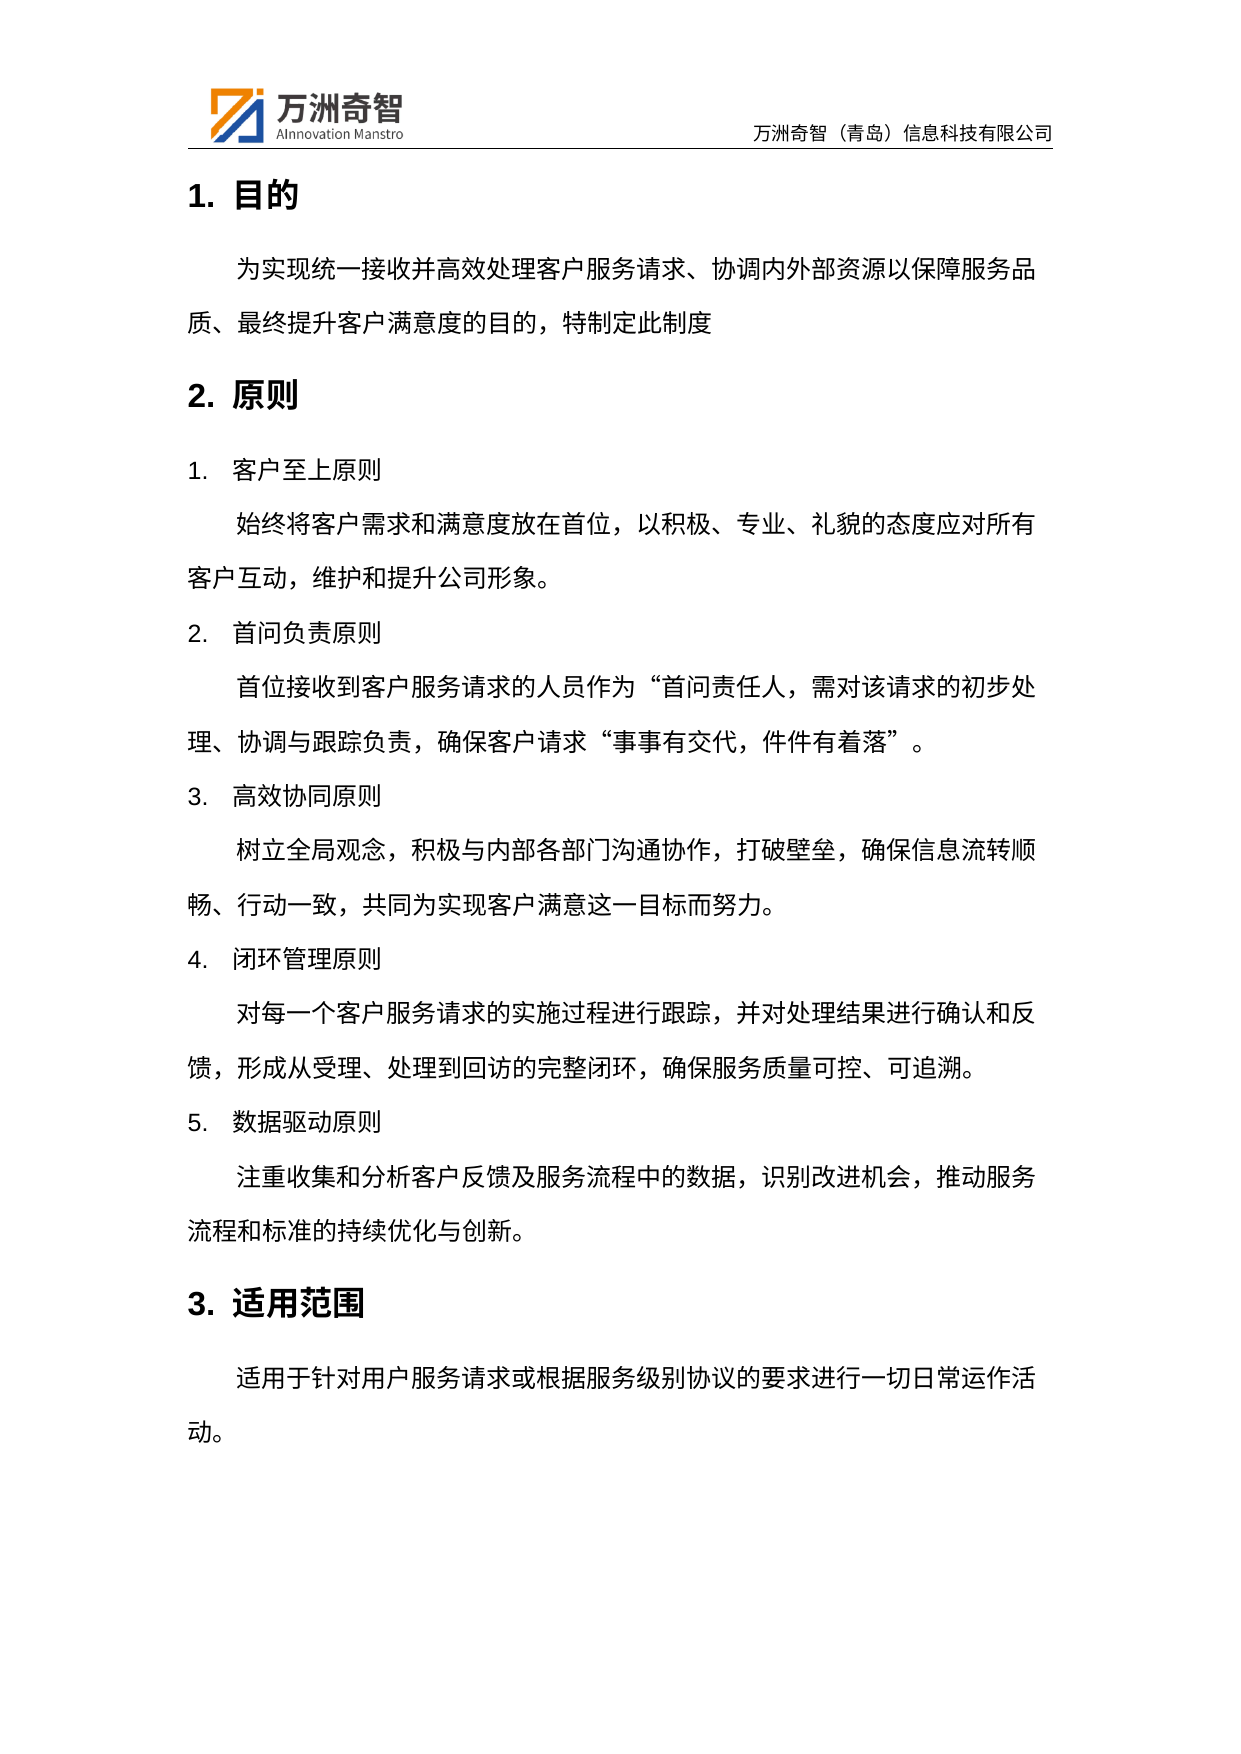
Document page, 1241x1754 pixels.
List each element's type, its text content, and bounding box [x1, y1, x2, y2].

list 闭环管理原则 [187, 939, 1053, 976]
text 原则 [187, 368, 1053, 417]
list 高效协同原则 [187, 776, 1053, 813]
text 适用范围 [187, 1276, 1053, 1325]
text 适用于针对用户服务请求或根据服务级别协议的要求进行一切日常运作活动。 [187, 1358, 1053, 1449]
list 首问负责原则 [187, 613, 1053, 649]
text 目的 [187, 172, 1053, 217]
text 为实现统一接收并高效处理客户服务请求、协调内外部资源以保障服务品质、最终提升客户满意度的目的，特制定此制度 [187, 249, 1053, 340]
text 始终将客户需求和满意度放在首位，以积极、专业、礼貌的态度应对所有客户互动，维护和提升公司形象。 [187, 504, 1053, 595]
text 对每一个客户服务请求的实施过程进行跟踪，并对处理结果进行确认和反馈，形成从受理、处理到回访的完整闭环，确保服务质量可控、可追溯。 [187, 994, 1053, 1084]
list 数据驱动原则 [187, 1103, 1053, 1139]
text 树立全局观念，积极与内部各部门沟通协作，打破壁垒，确保信息流转顺畅、行动一致，共同为实现客户满意这一目标而努力。 [187, 831, 1053, 921]
text 首位接收到客户服务请求的人员作为“首问责任人，需对该请求的初步处理、协调与跟踪负责，确保客户请求“事事有交代，件件有着落”。 [187, 668, 1053, 758]
list 客户至上原则 [187, 450, 1053, 486]
text 注重收集和分析客户反馈及服务流程中的数据，识别改进机会，推动服务流程和标准的持续优化与创新。 [187, 1157, 1053, 1248]
picture [194, 79, 417, 148]
